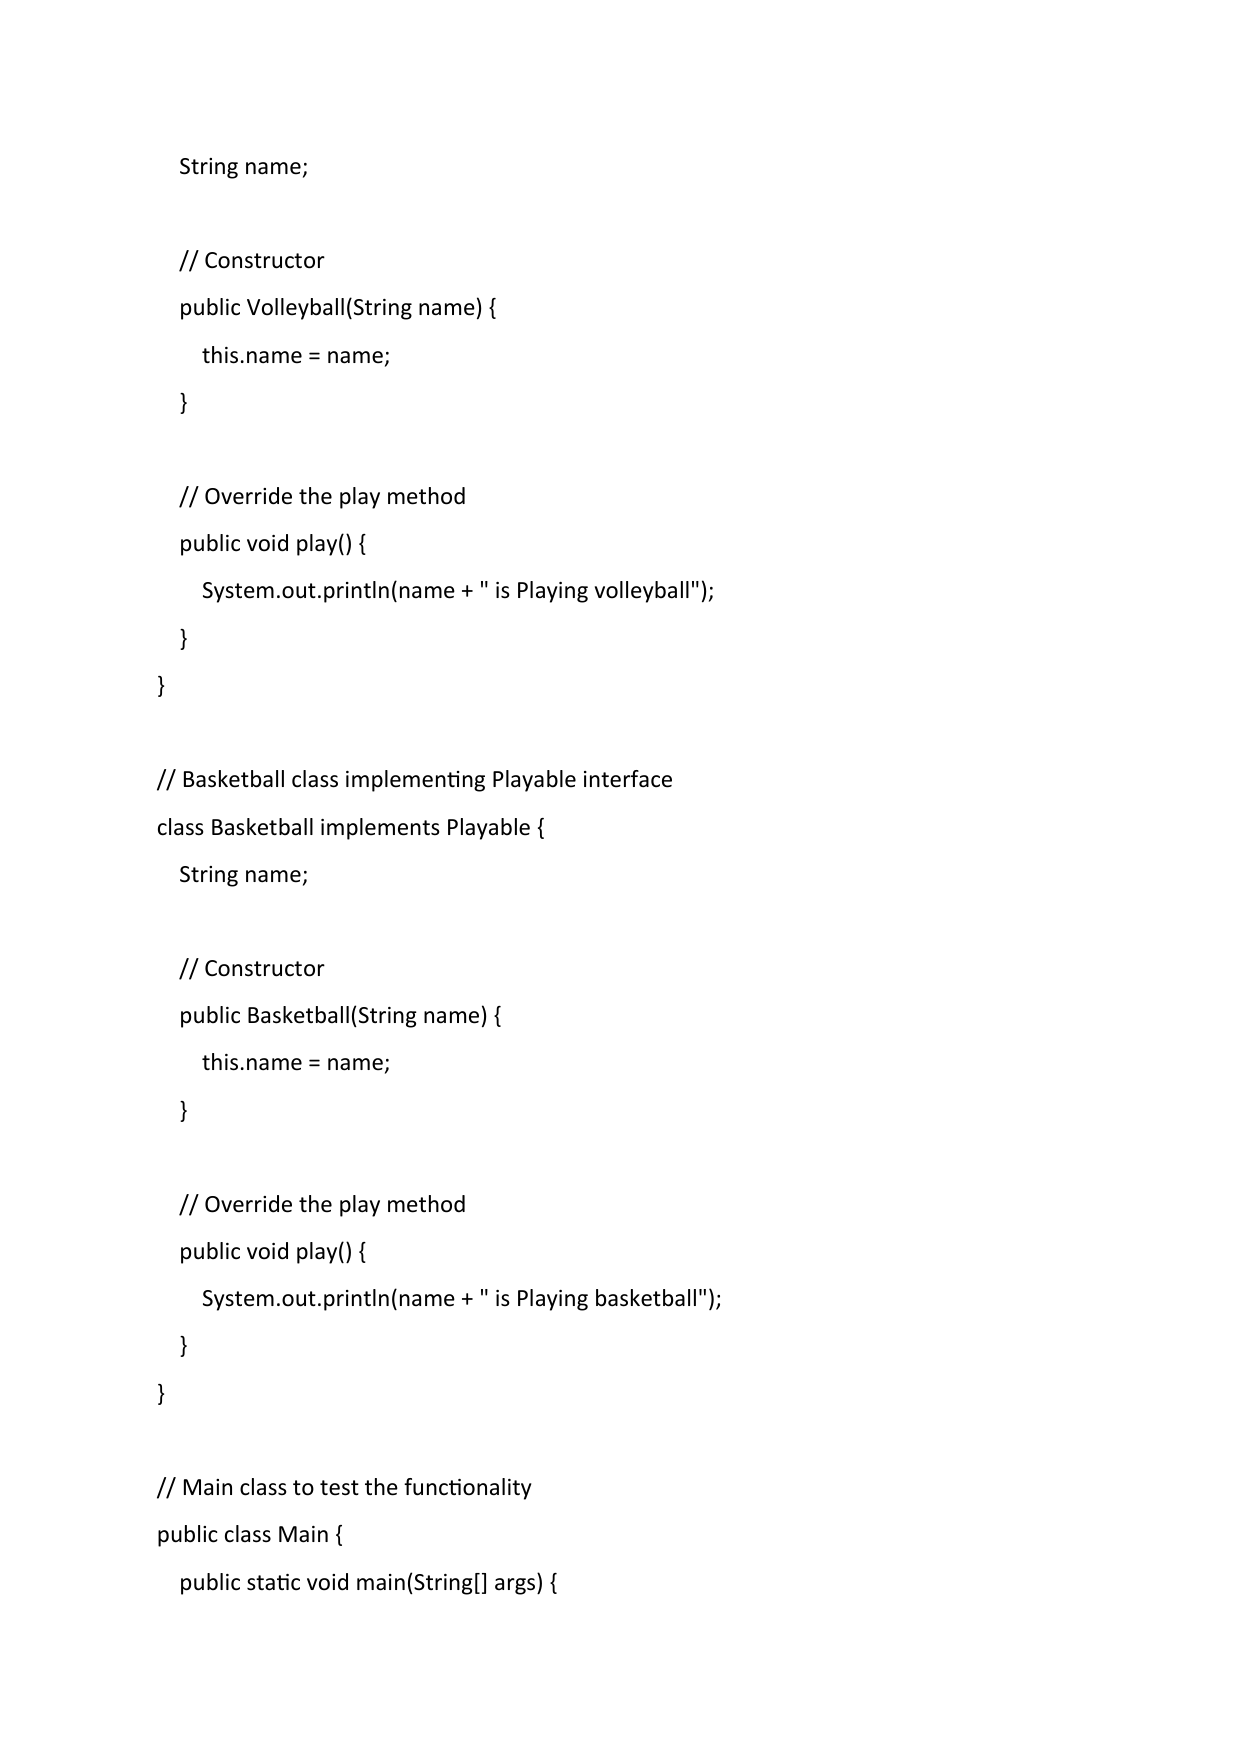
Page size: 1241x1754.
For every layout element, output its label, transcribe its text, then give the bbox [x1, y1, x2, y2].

text // Main class to test the functionality [157, 1471, 1090, 1502]
text System.out.println(name + " is Playing basketball"); [157, 1282, 1090, 1313]
text // Constructor [157, 244, 1090, 275]
text public class Main { [157, 1518, 1090, 1549]
text String name; [157, 150, 1090, 181]
text // Constructor [157, 952, 1090, 983]
text public Volleyball(String name) { [157, 292, 1090, 322]
text } [157, 669, 1090, 699]
text } [157, 622, 1090, 652]
text public Basketball(String name) { [157, 999, 1090, 1030]
text public static void main(String[] args) { [157, 1566, 1090, 1596]
text } [157, 1377, 1090, 1407]
text // Override the play method [157, 1188, 1090, 1219]
text } [157, 1094, 1090, 1124]
text this.name = name; [157, 339, 1090, 369]
text String name; [157, 858, 1090, 888]
text // Basketball class implementing Playable interface [157, 763, 1090, 794]
text this.name = name; [157, 1047, 1090, 1077]
text // Override the play method [157, 480, 1090, 511]
text System.out.println(name + " is Playing volleyball"); [157, 575, 1090, 605]
text } [157, 1330, 1090, 1360]
text public void play() { [157, 1235, 1090, 1266]
text } [157, 386, 1090, 416]
text class Basketball implements Playable { [157, 811, 1090, 841]
text public void play() { [157, 527, 1090, 558]
